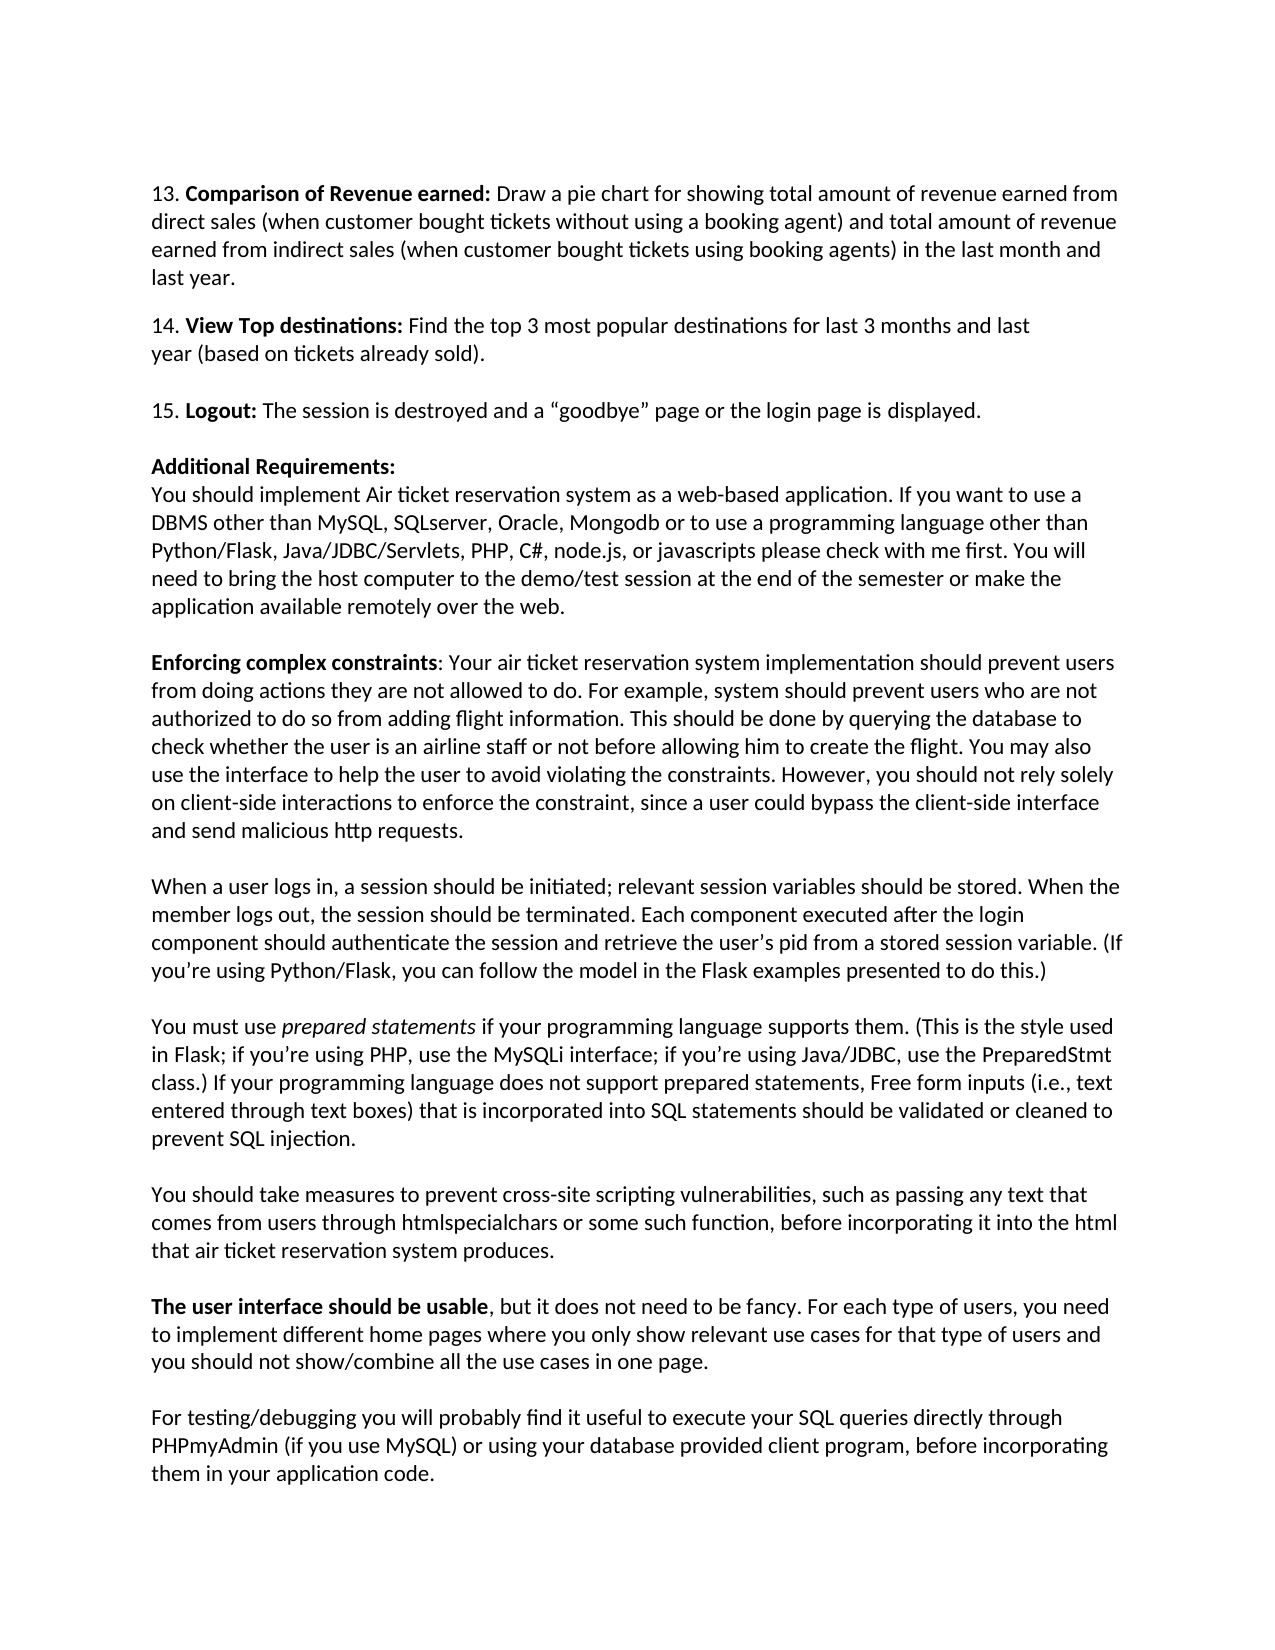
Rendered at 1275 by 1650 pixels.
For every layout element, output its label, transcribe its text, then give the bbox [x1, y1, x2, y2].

text The user interface should be usable, but it does not need to be fancy. For each type of users, you need to implement different home pages where you only show relevant use cases for that type of users and you should not show/combine all the use cases in one page. [151, 1293, 1113, 1375]
text When a user logs in, a session should be initiated; relevant session variables should be stored. When the member logs out, the session should be terminated. Each component executed after the login component should authenticate the session and retrieve the user’s pid from a stored session variable. (If you’re using Python/Flask, you can follow the model in the Flask examples presented to do this.) [151, 872, 1132, 984]
text You should take measures to prevent cross-site scripting vulnerabilities, such as passing any text that comes from users through htmlspecialchars or some such function, before incorporating it into the html that air ticket reservation system produces. [151, 1180, 1137, 1264]
text For testing/debugging you will probably find it useful to execute your SQL queries directly through PHPmyAdmin (if you use MySQL) or using your database provided client program, before incorporating them in your application code. [151, 1403, 1112, 1487]
list Comparison of Revenue earned: Draw a pie chart for showing total amount of revenue earned from direct sales (when customer bought tickets without using a booking agent) and total amount of revenue earned from indirect sales (when customer bought tickets using booking agents) in the last month and last year. [151, 179, 1119, 291]
list View Top destinations: Find the top 3 most popular destinations for last 3 months and last year (based on tickets already sold). [151, 312, 1076, 368]
text You should implement Air ticket reservation system as a web-based application. If you want to use a DBMS other than MySQL, SQLserver, Oracle, Mongodb or to use a programming language other than Python/Flask, Java/JDBC/Servlets, PHP, C#, node.js, or javascripts please check with me first. You will need to bring the host computer to the demo/test session at the end of the semester or make the application available remotely over the web. [151, 480, 1092, 620]
text Enforcing complex constraints: Your air ticket reservation system implementation should prevent users from doing actions they are not allowed to do. For example, system should prevent users who are not authorized to do so from adding flight information. This should be done by querying the database to check whether the user is an airline staff or not before allowing him to create the flight. You may also use the interface to help the user to avoid violating the constraints. However, you should not rely solely on client-side interactions to enforce the constraint, since a user could bypass the client-side interface and send malicious http requests. [151, 648, 1118, 844]
text You must use prepared statements if your programming language supports them. (This is the style used in Flask; if you’re using PHP, use the MySQLi interface; if you’re using Java/JDBC, use the PreparedStmt class.) If your programming language does not support prepared statements, Free form inputs (i.e., text entered through text boxes) that is incorporated into SQL statements should be validated or cleaned to prevent SQL injection. [151, 1012, 1115, 1152]
list Logout: The session is destroyed and a “goodbye” page or the login page is displayed. [151, 396, 1137, 424]
subtitle Additional Requirements: [151, 452, 1137, 480]
